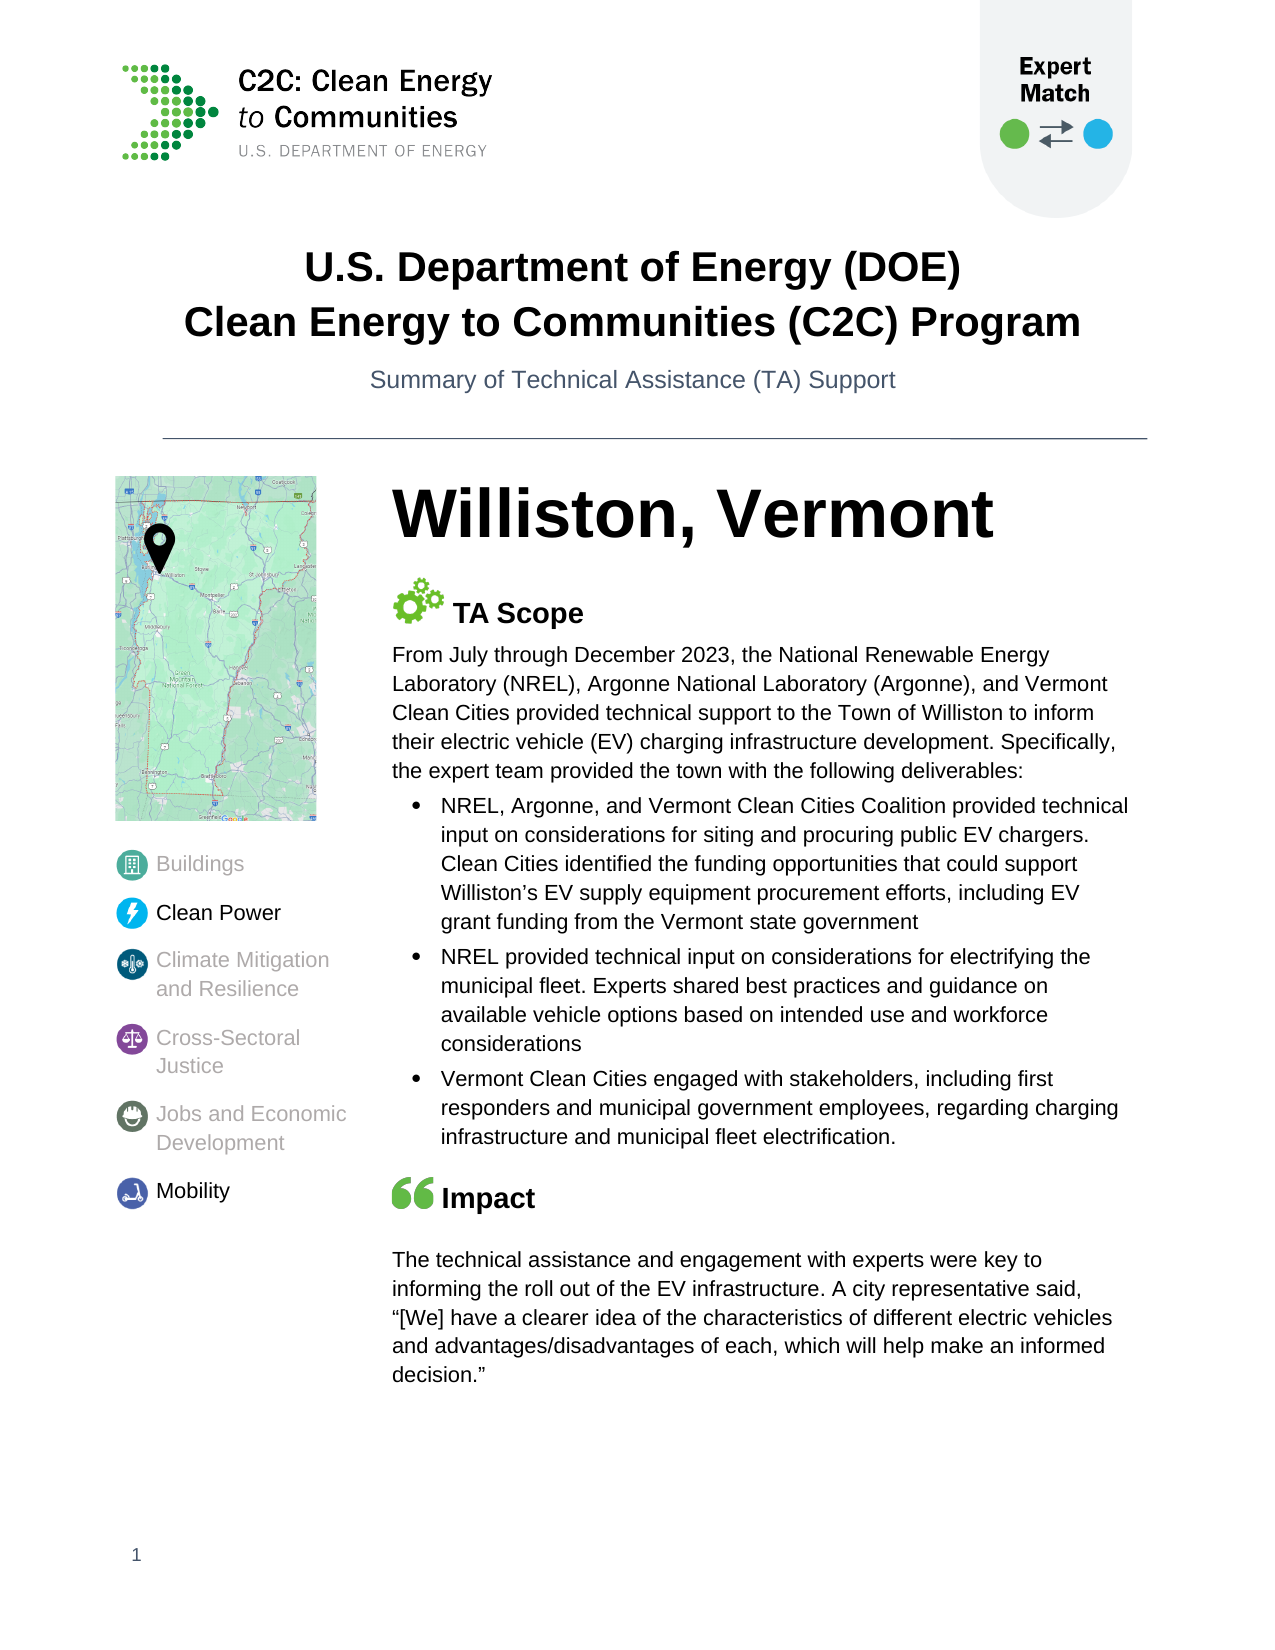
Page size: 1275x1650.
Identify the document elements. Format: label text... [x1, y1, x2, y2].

text Summary of Technical Assistance (TA) Support [131, 365, 1134, 394]
picture [979, 0, 1133, 218]
picture [391, 1177, 434, 1209]
picture [115, 1176, 149, 1210]
text TA Scope [373, 577, 1134, 636]
text NREL, Argonne, and Vermont Clean Cities Coalition provided technical input on considerations for siting and procuring public EV chargers. Clean Cities identified the funding opportunities that could support Williston’s EV supply equipment procurement efforts, including EV grant funding from the Vermont state government [412, 793, 1134, 934]
table_cell Jobs and Economic Development [115, 1092, 373, 1169]
picture [108, 58, 506, 167]
picture [115, 848, 149, 882]
picture [115, 1099, 149, 1133]
picture [115, 476, 317, 821]
text From July through December 2023, the National Renewable Energy Laboratory (NREL), Argonne National Laboratory (Argonne), and Vermont Clean Cities provided technical support to the Town of Williston to inform their electric vehicle (EV) charging infrastructure development. Specifically, the expert team provided the town with the following deliverables: [373, 642, 1134, 783]
table_cell Climate Mitigation and Resilience [115, 938, 373, 1015]
table_cell Mobility [115, 1169, 373, 1441]
table_header [115, 473, 373, 842]
table_cell Buildings [115, 842, 373, 890]
text Vermont Clean Cities engaged with stakeholders, including first responders and municipal government employees, regarding charging infrastructure and municipal fleet electrification. [412, 1066, 1134, 1149]
table_cell Cross-Sectoral Justice [115, 1015, 373, 1092]
picture [115, 896, 149, 930]
text Williston, Vermont [373, 473, 1134, 552]
picture [391, 577, 445, 624]
text U.S. Department of Energy (DOE) Clean Energy to Communities (C2C) Program [131, 243, 1134, 346]
text The technical assistance and engagement with experts were key to informing the roll out of the EV infrastructure. A city representative said, “[We] have a clearer idea of the characteristics of different electric vehicles and advantages/disadvantages of each, which will help make an informed decision.” [373, 1246, 1134, 1387]
picture [115, 1022, 149, 1055]
table_cell Clean Power [115, 890, 373, 938]
text Impact [373, 1178, 1134, 1240]
text NREL provided technical input on considerations for electrifying the municipal fleet. Experts shared best practices and guidance on available vehicle options based on intended use and workforce considerations [412, 944, 1134, 1056]
picture [115, 947, 149, 981]
